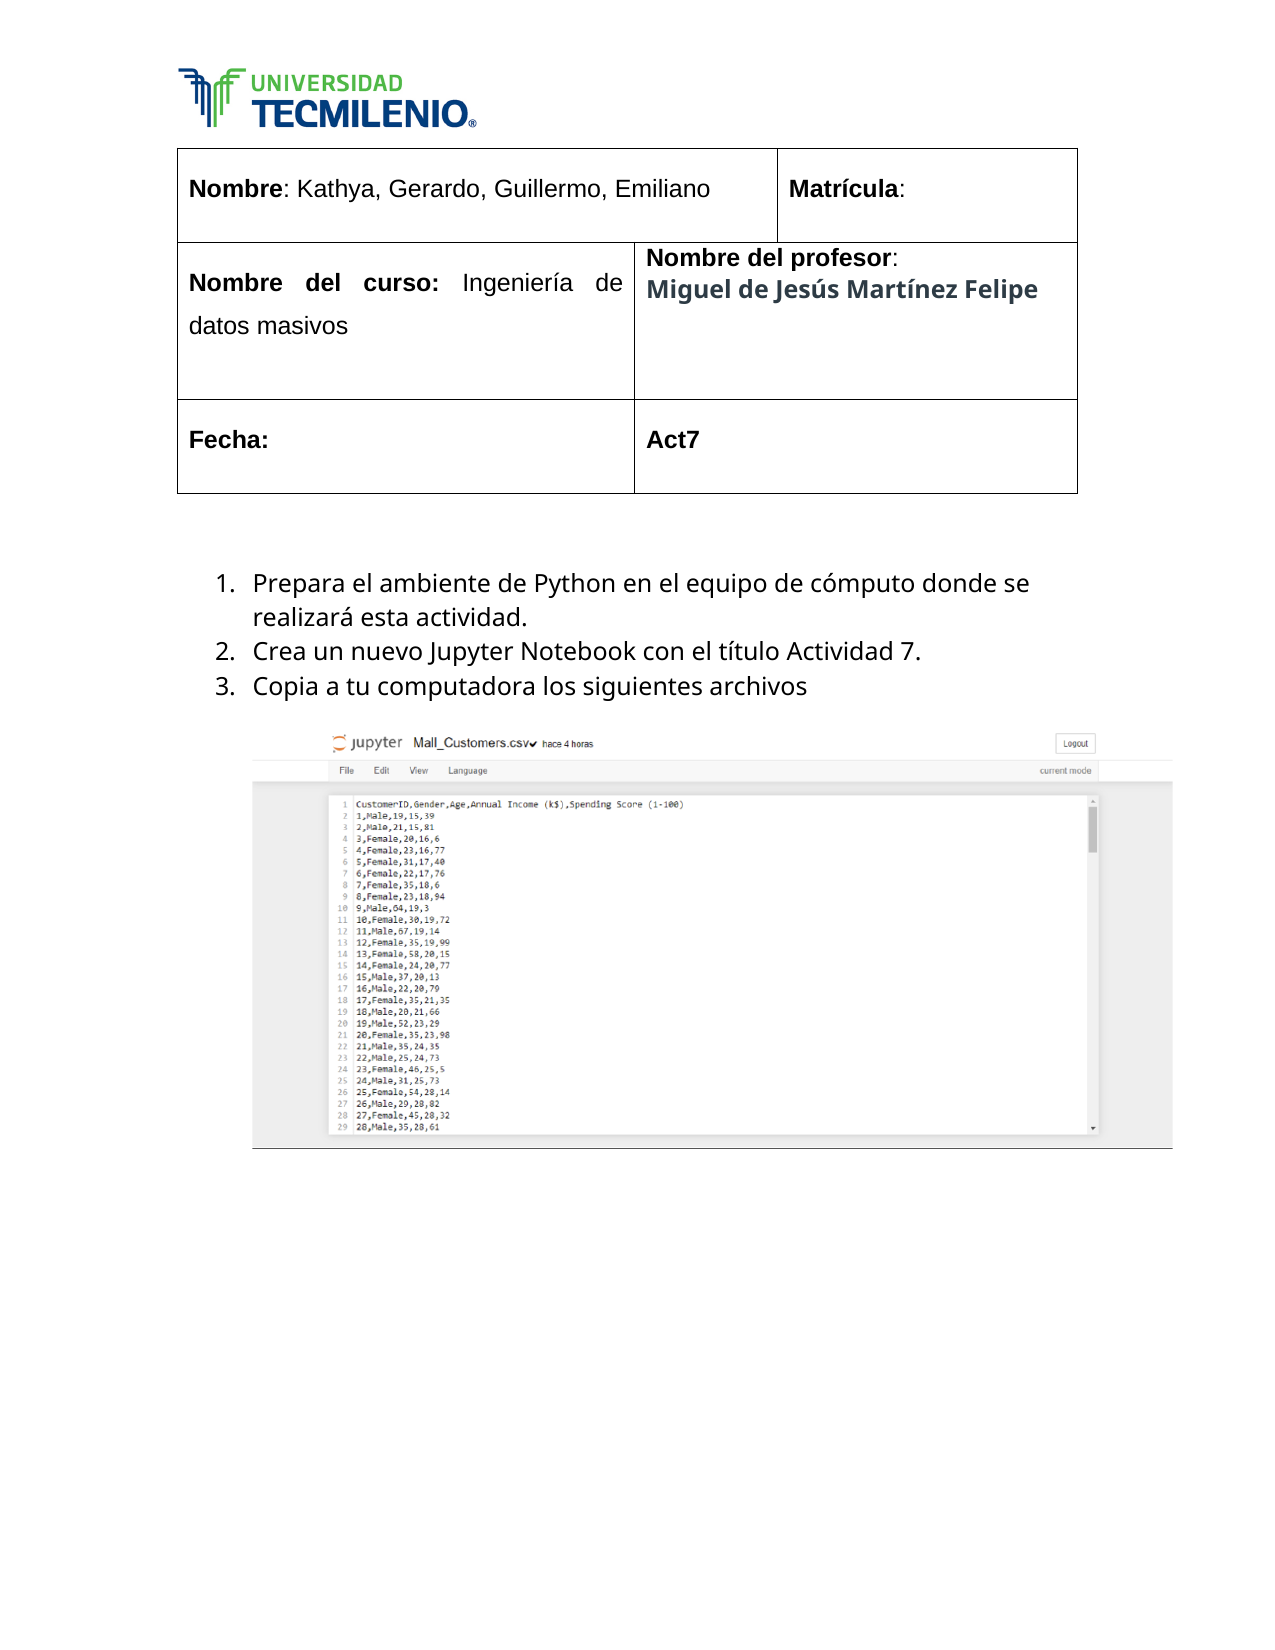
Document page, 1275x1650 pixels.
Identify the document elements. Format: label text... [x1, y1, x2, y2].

list Crea un nuevo Jupyter Notebook con el título Actividad 7. [215, 663, 1098, 697]
list Prepara el ambiente de Python en el equipo de cómputo donde se realizará esta actividad. [215, 566, 1098, 634]
table_header Nombre: Kathya, Gerardo, Guillermo, Emiliano [178, 149, 777, 242]
table_cell Act7 [635, 400, 1077, 493]
table_cell Fecha: [178, 400, 634, 493]
picture [252, 789, 1173, 1207]
table_cell Nombre del curso: Ingeniería de datos masivos [178, 243, 634, 398]
table_cell Nombre del profesor: Miguel de Jesús Martínez Felipe [635, 243, 1077, 398]
list Copia a tu computadora los siguientes archivos [215, 726, 1098, 761]
table_header Matrícula: [778, 149, 1077, 242]
picture [177, 51, 478, 146]
